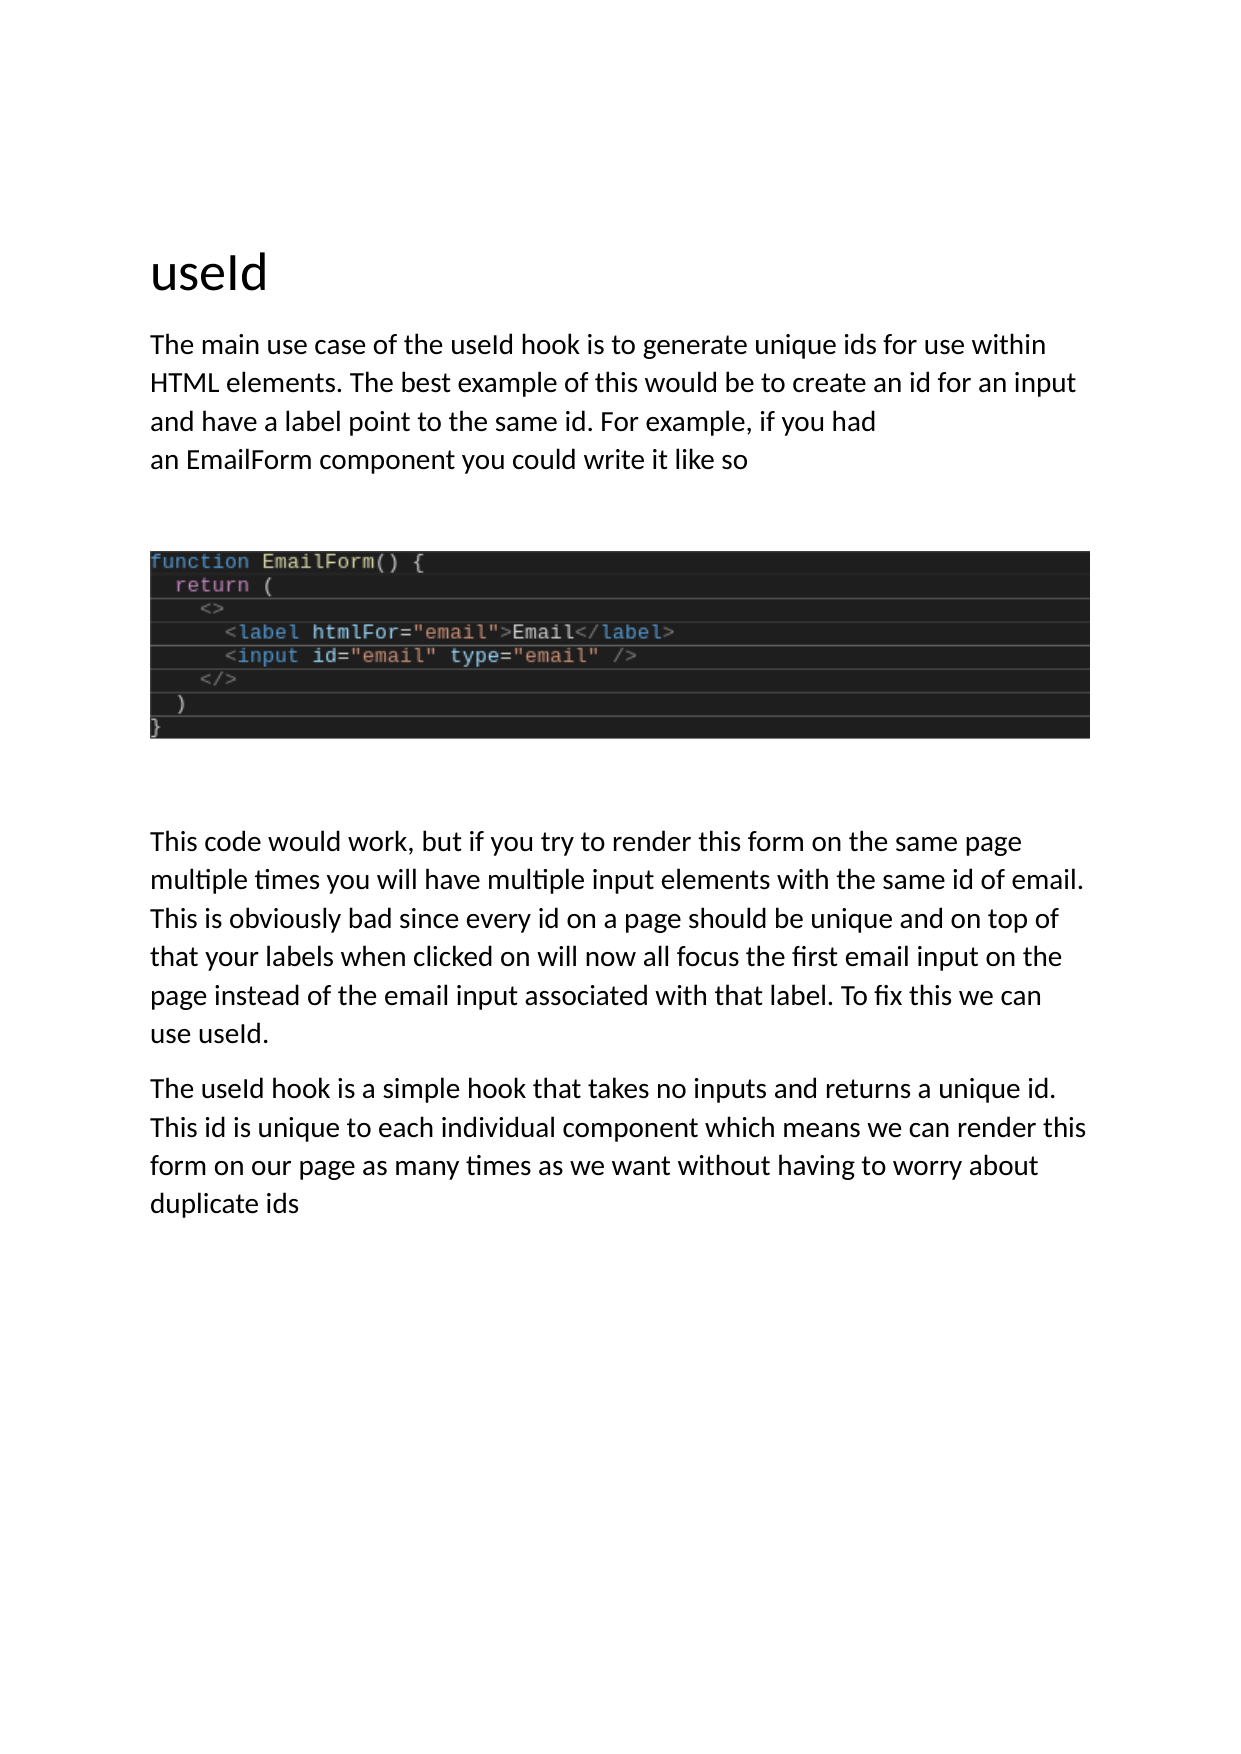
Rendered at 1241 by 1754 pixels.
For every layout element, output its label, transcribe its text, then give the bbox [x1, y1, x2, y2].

text This code would work, but if you try to render this form on the same page multiple times you will have multiple input elements with the same id of email. This is obviously bad since every id on a page should be unique and on top of that your labels when clicked on will now all focus the first email input on the page instead of the email input associated with that label. To fix this we can use useId. [150, 823, 1090, 1051]
text The main use case of the useId hook is to generate unique ids for use within HTML elements. The best example of this would be to create an id for an input and have a label point to the same id. For example, if you had an EmailForm component you could write it like so [150, 326, 1090, 477]
text The useId hook is a simple hook that takes no inputs and returns a unique id. This id is unique to each individual component which means we can render this form on our page as many times as we want without having to worry about duplicate ids [150, 1070, 1090, 1221]
text useId [150, 238, 1090, 304]
